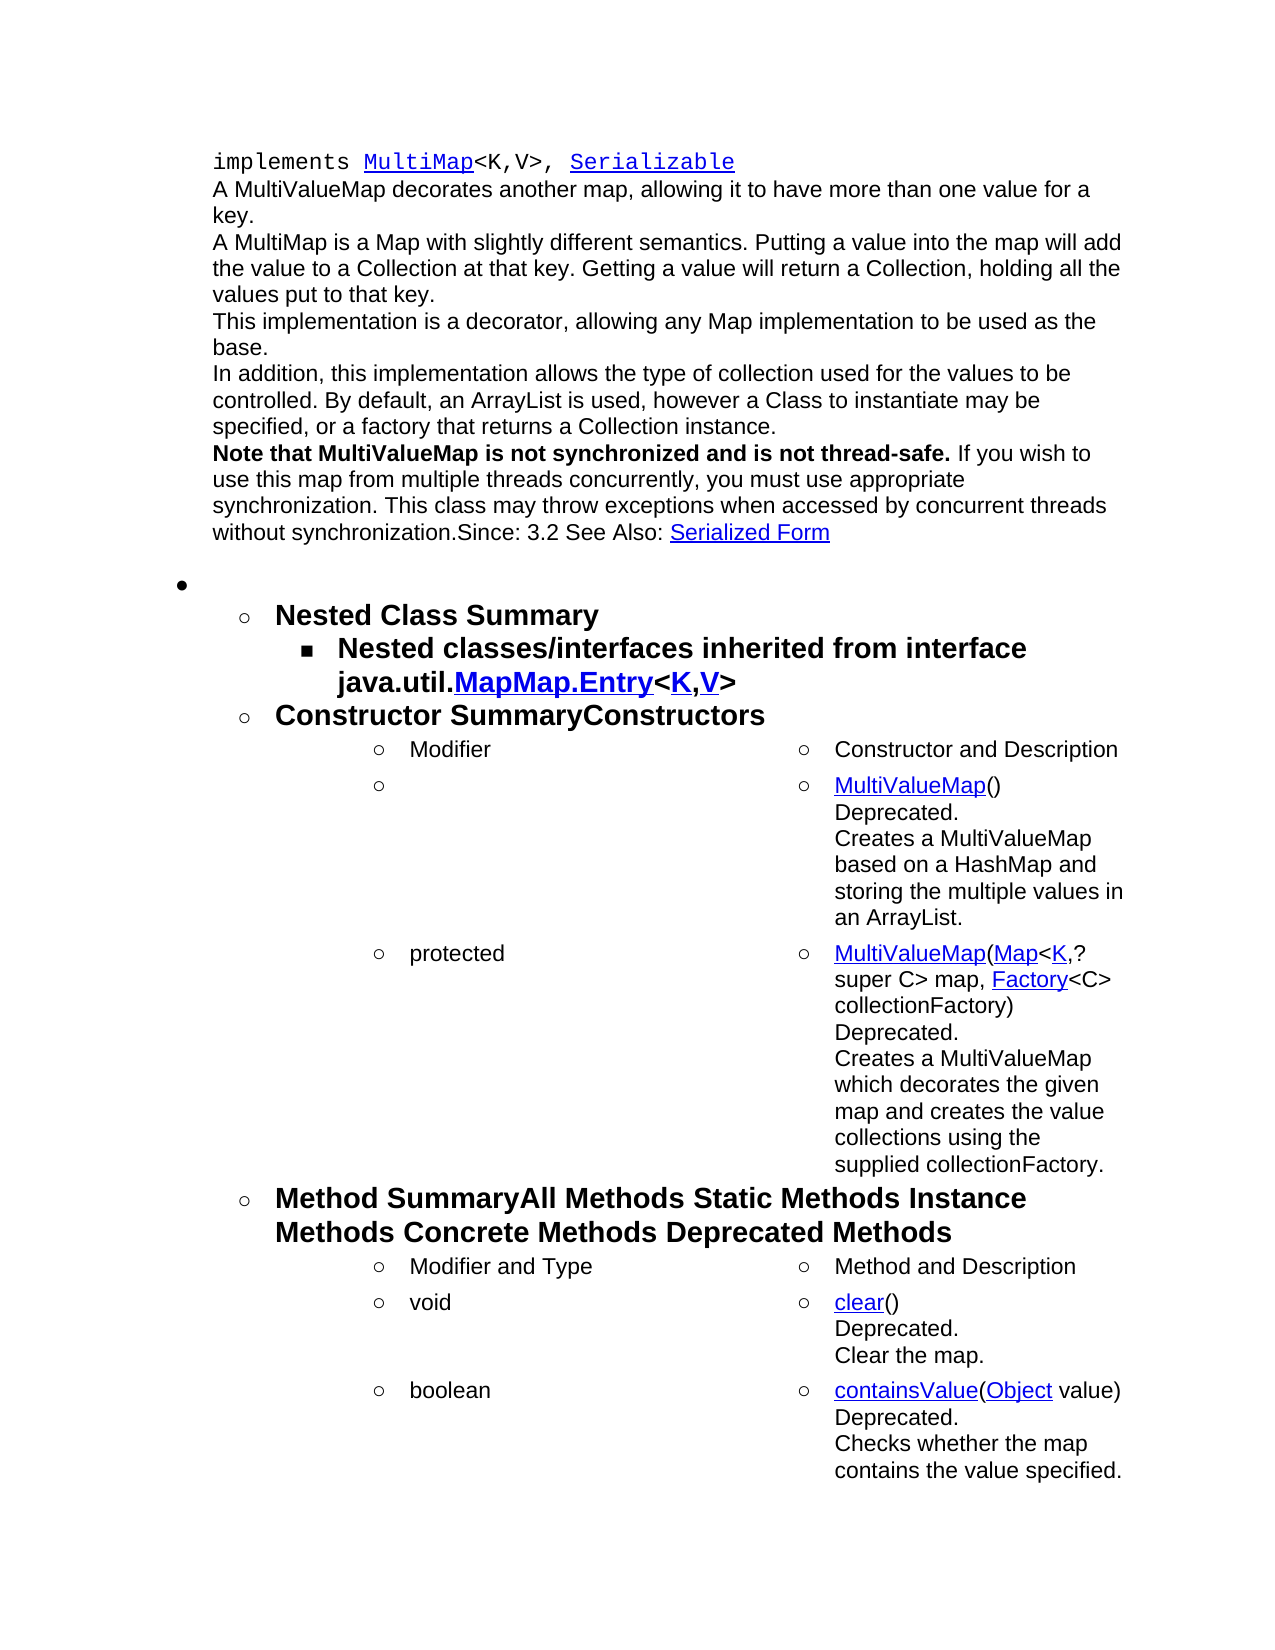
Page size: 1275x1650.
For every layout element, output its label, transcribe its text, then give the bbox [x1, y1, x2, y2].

table_cell containsValue(Object value) Deprecated. Checks whether the map contains the value specified. [705, 1373, 1130, 1488]
table_header Method and Description [705, 1249, 1130, 1284]
subtitle Constructor SummaryConstructors [237, 698, 1125, 732]
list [175, 150, 1125, 545]
table_header Modifier and Type [280, 1249, 705, 1284]
table_cell [280, 768, 705, 935]
table_cell clear() Deprecated. Clear the map. [705, 1284, 1130, 1373]
table_header Constructor and Description [705, 732, 1130, 767]
table_cell boolean [280, 1373, 705, 1488]
table_cell void [280, 1284, 705, 1373]
table_cell protected [280, 935, 705, 1182]
table_cell MultiValueMap() Deprecated. Creates a MultiValueMap based on a HashMap and storing the multiple values in an ArrayList. [705, 768, 1130, 935]
subtitle Method SummaryAll Methods Static Methods Instance Methods Concrete Methods Deprecated Methods [237, 1182, 1125, 1249]
table_header Modifier [280, 732, 705, 767]
subtitle Nested classes/interfaces inherited from interface java.util.MapMap.Entry<K,V> [300, 631, 1125, 698]
table_cell MultiValueMap(Map<K,? super C> map, Factory<C> collectionFactory) Deprecated. Creates a MultiValueMap which decorates the given map and creates the value collections using the supplied collectionFactory. [705, 935, 1130, 1182]
subtitle Nested Class Summary [237, 598, 1125, 631]
